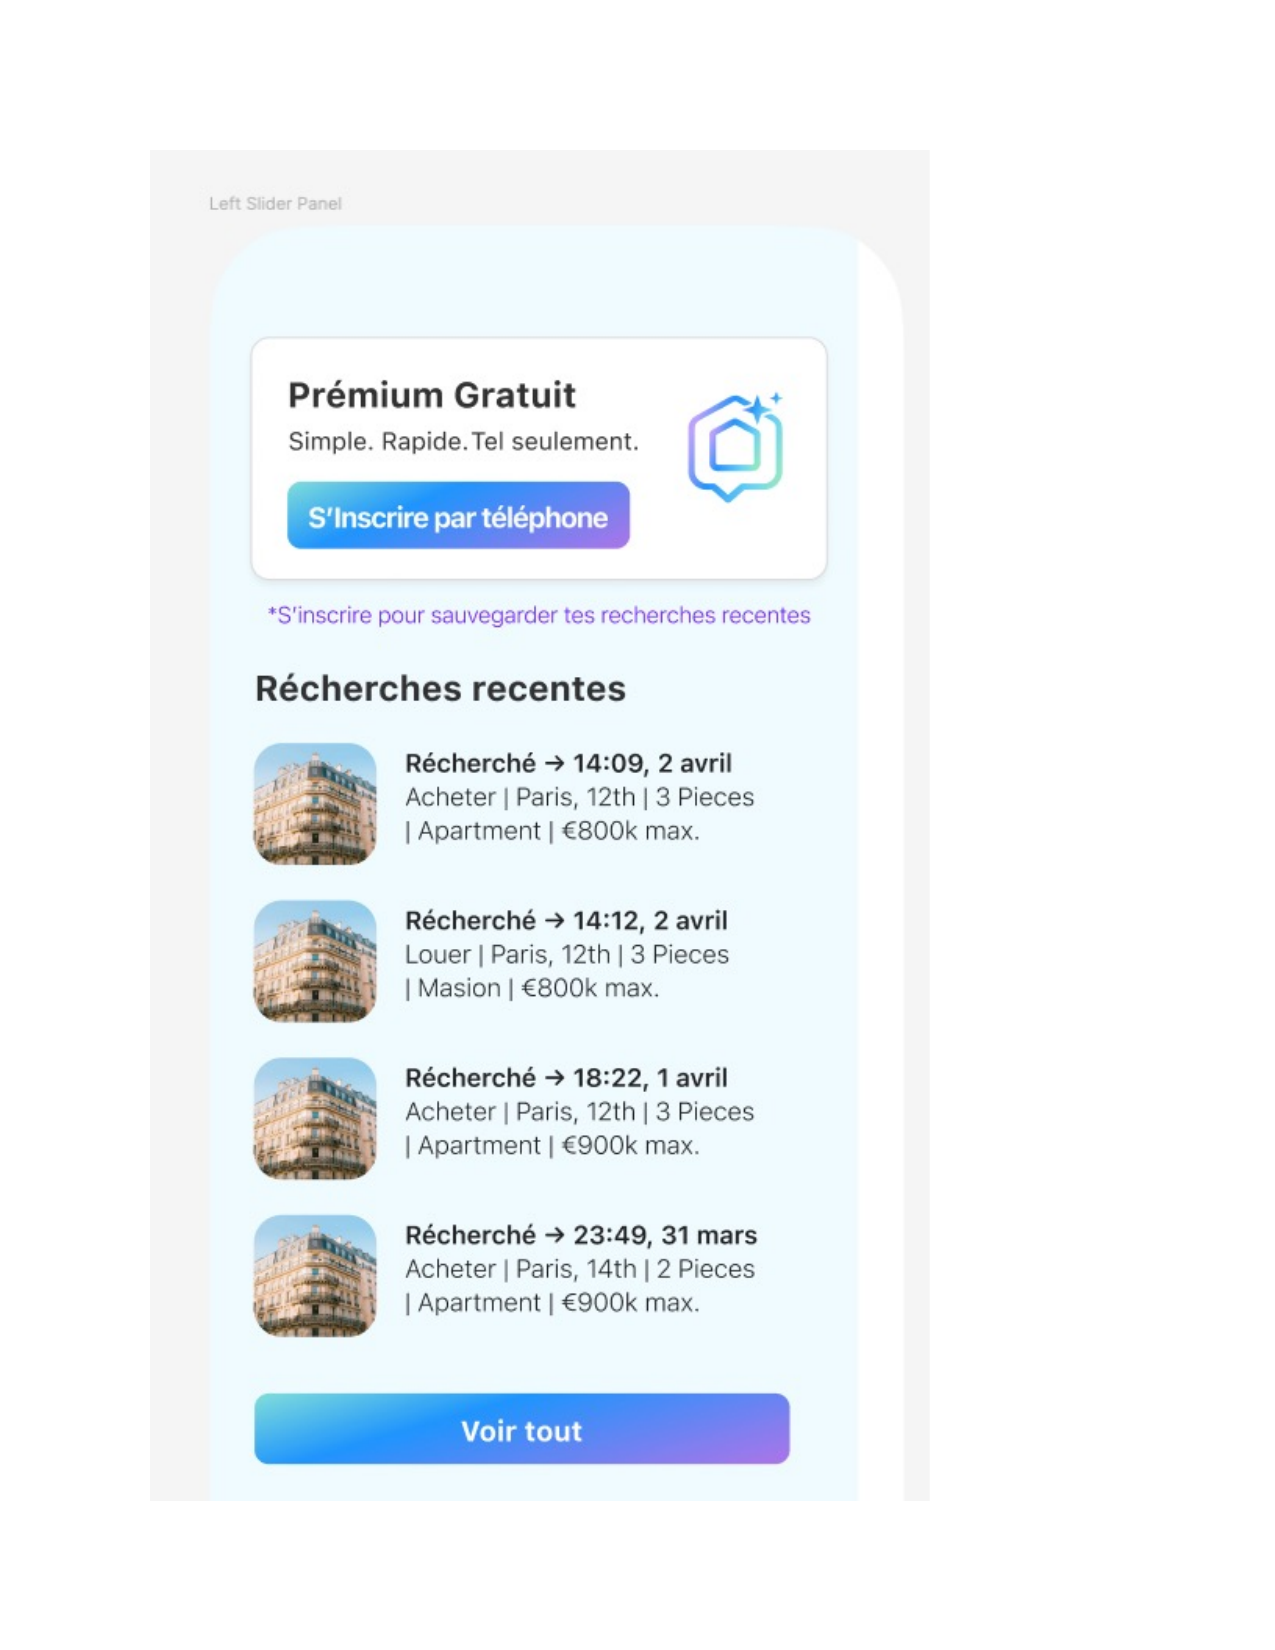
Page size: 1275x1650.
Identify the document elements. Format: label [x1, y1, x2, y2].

picture [150, 150, 930, 1501]
